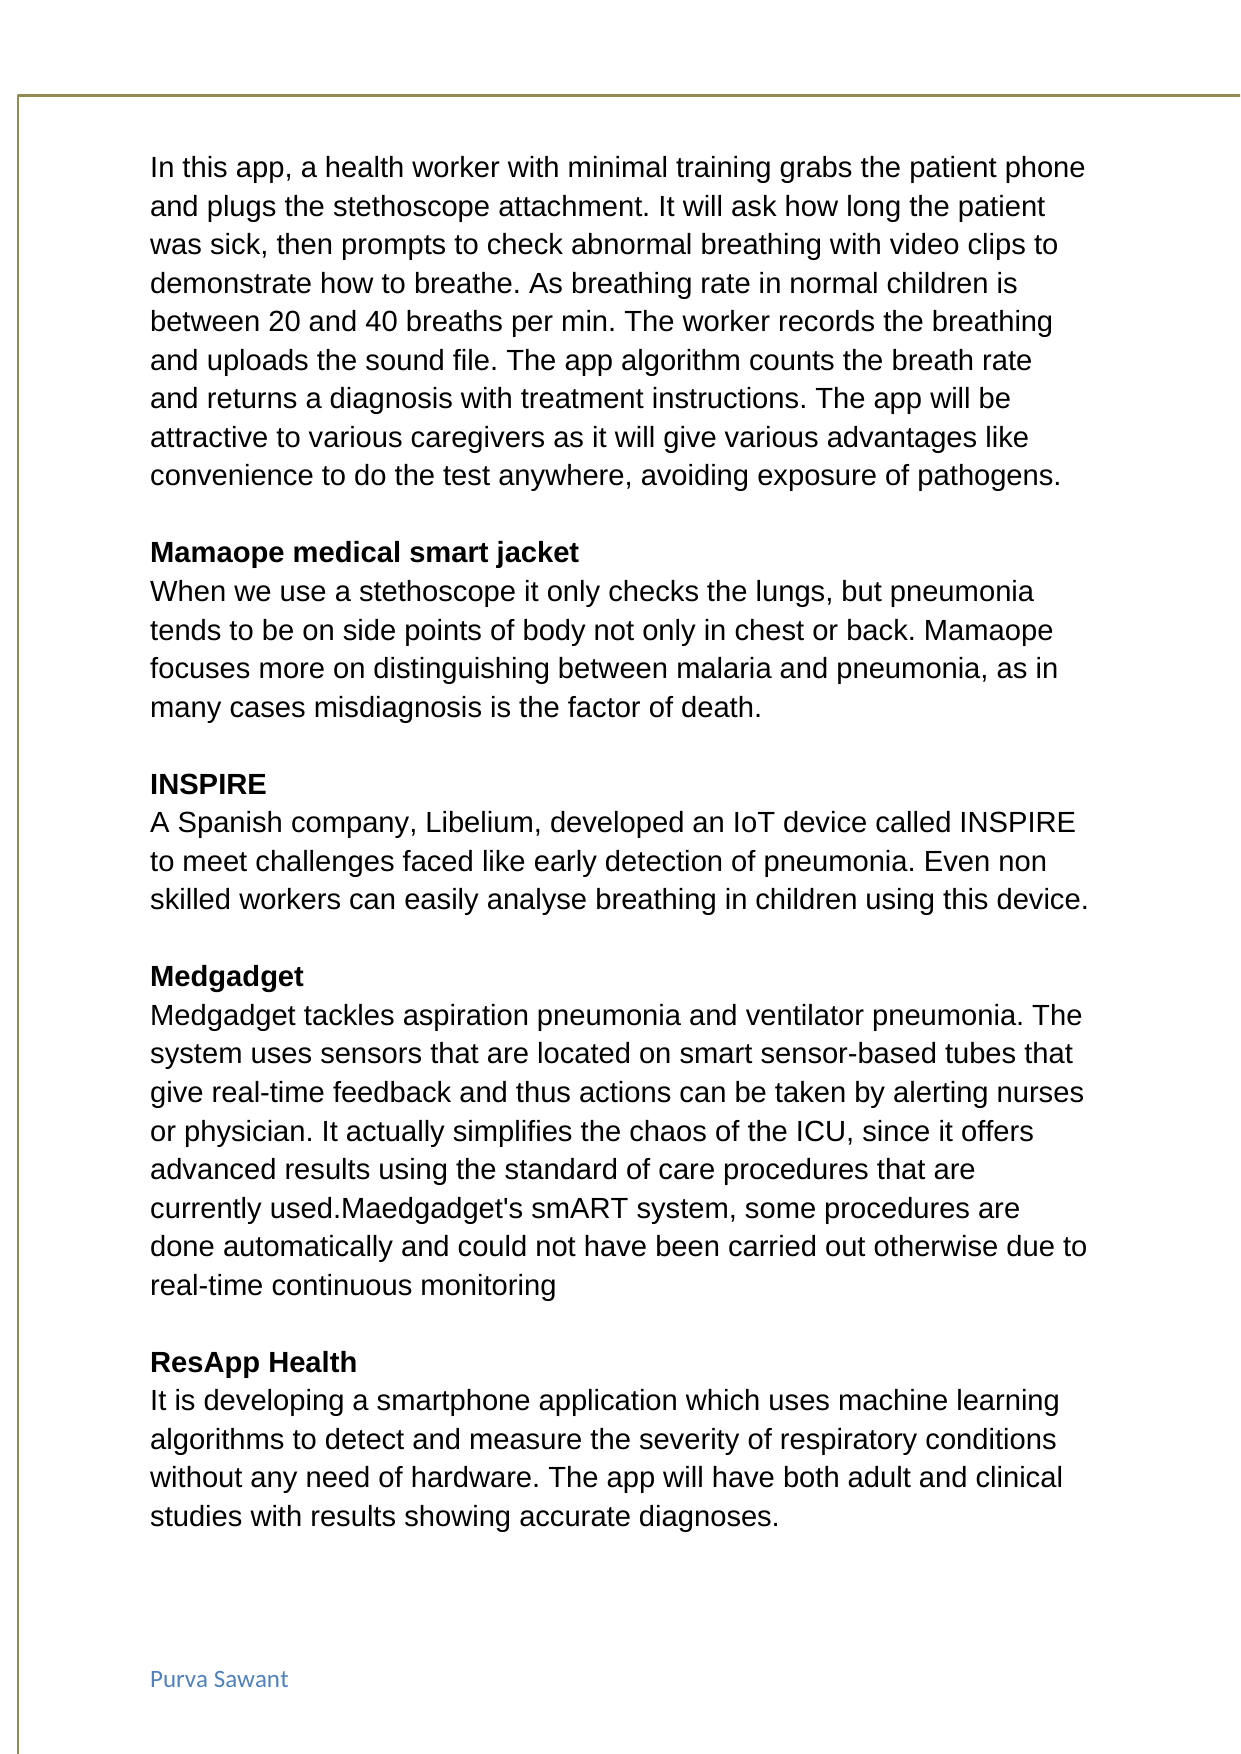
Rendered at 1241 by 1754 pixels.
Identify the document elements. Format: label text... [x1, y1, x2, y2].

list ResApp Health It is developing a smartphone application which uses machine learning algorithms to detect and measure the severity of respiratory conditions without any need of hardware. The app will have both adult and clinical studies with results showing accurate diagnoses. [150, 1345, 1090, 1532]
list Medgadget tackles aspiration pneumonia and ventilator pneumonia. The system uses sensors that are located on smart sensor-based tubes that give real-time feedback and thus actions can be taken by alerting nurses or physician. It actually simplifies the chaos of the ICU, since it offers advanced results using the standard of care procedures that are currently used.Maedgadget's smART system, some procedures are done automatically and could not have been carried out otherwise due to real-time continuous monitoring [150, 998, 1090, 1301]
list Mamaope medical smart jacket [150, 535, 1090, 569]
list When we use a stethoscope it only checks the lungs, but pneumonia tends to be on side points of body not only in chest or back. Mamaope focuses more on distinguishing between malaria and pneumonia, as in many cases misdiagnosis is the factor of death. [150, 574, 1090, 723]
list INSPIRE A Spanish company, Libelium, developed an IoT device called INSPIRE to meet challenges faced like early detection of pneumonia. Even non skilled workers can easily analyse breathing in children using this device. [150, 767, 1090, 916]
list In this app, a health worker with minimal training grabs the patient phone and plugs the stethoscope attachment. It will ask how long the patient was sick, then prompts to check abnormal breathing with video clips to demonstrate how to breathe. As breathing rate in normal children is between 20 and 40 breaths per min. The worker records the breathing and uploads the sound file. The app algorithm counts the breath rate and returns a diagnosis with treatment instructions. The app will be attractive to various caregivers as it will give various advantages like convenience to do the test anywhere, avoiding exposure of pathogens. [150, 150, 1090, 492]
list Medgadget [150, 959, 1090, 993]
